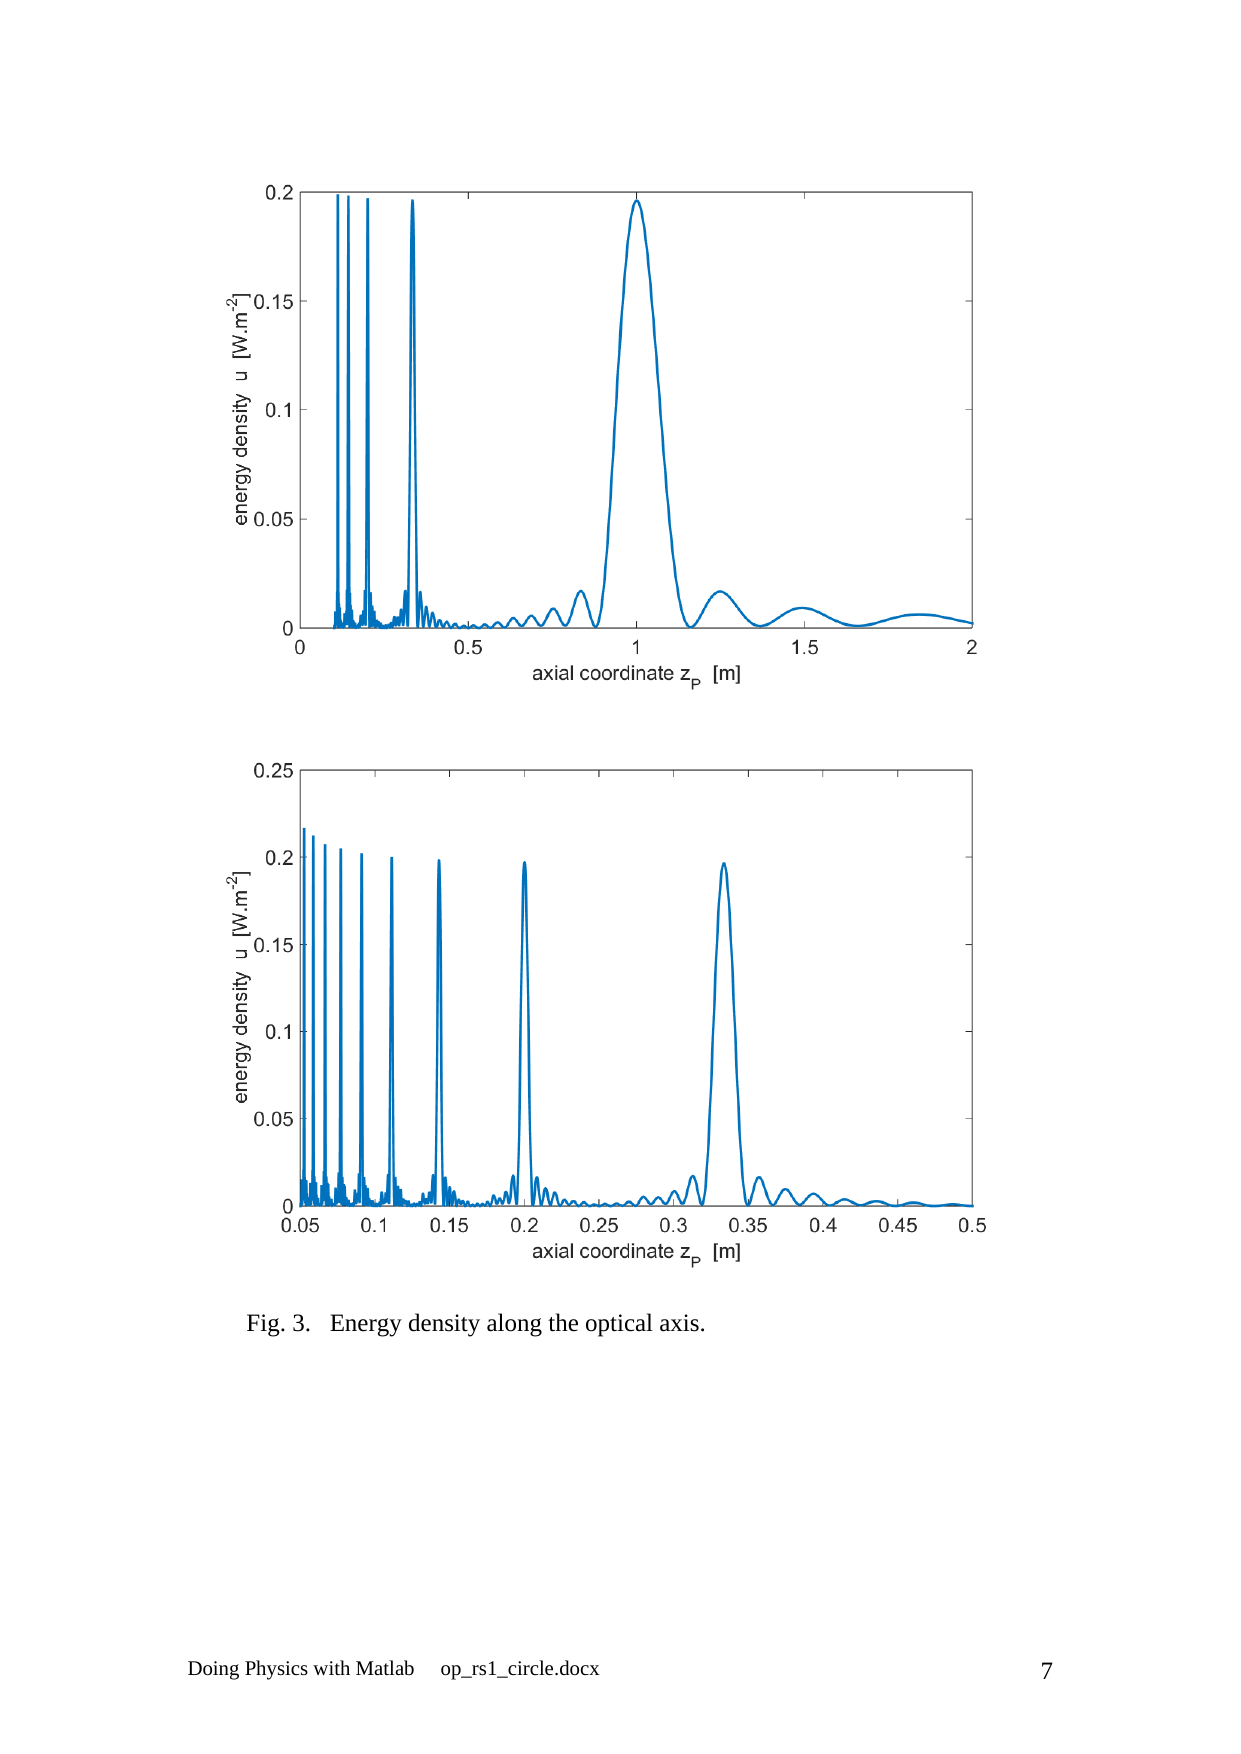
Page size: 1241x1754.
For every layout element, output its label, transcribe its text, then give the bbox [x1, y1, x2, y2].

text Fig. 3. Energy density along the optical axis. [187, 1308, 1058, 1337]
picture [187, 151, 1053, 693]
picture [187, 729, 1053, 1271]
